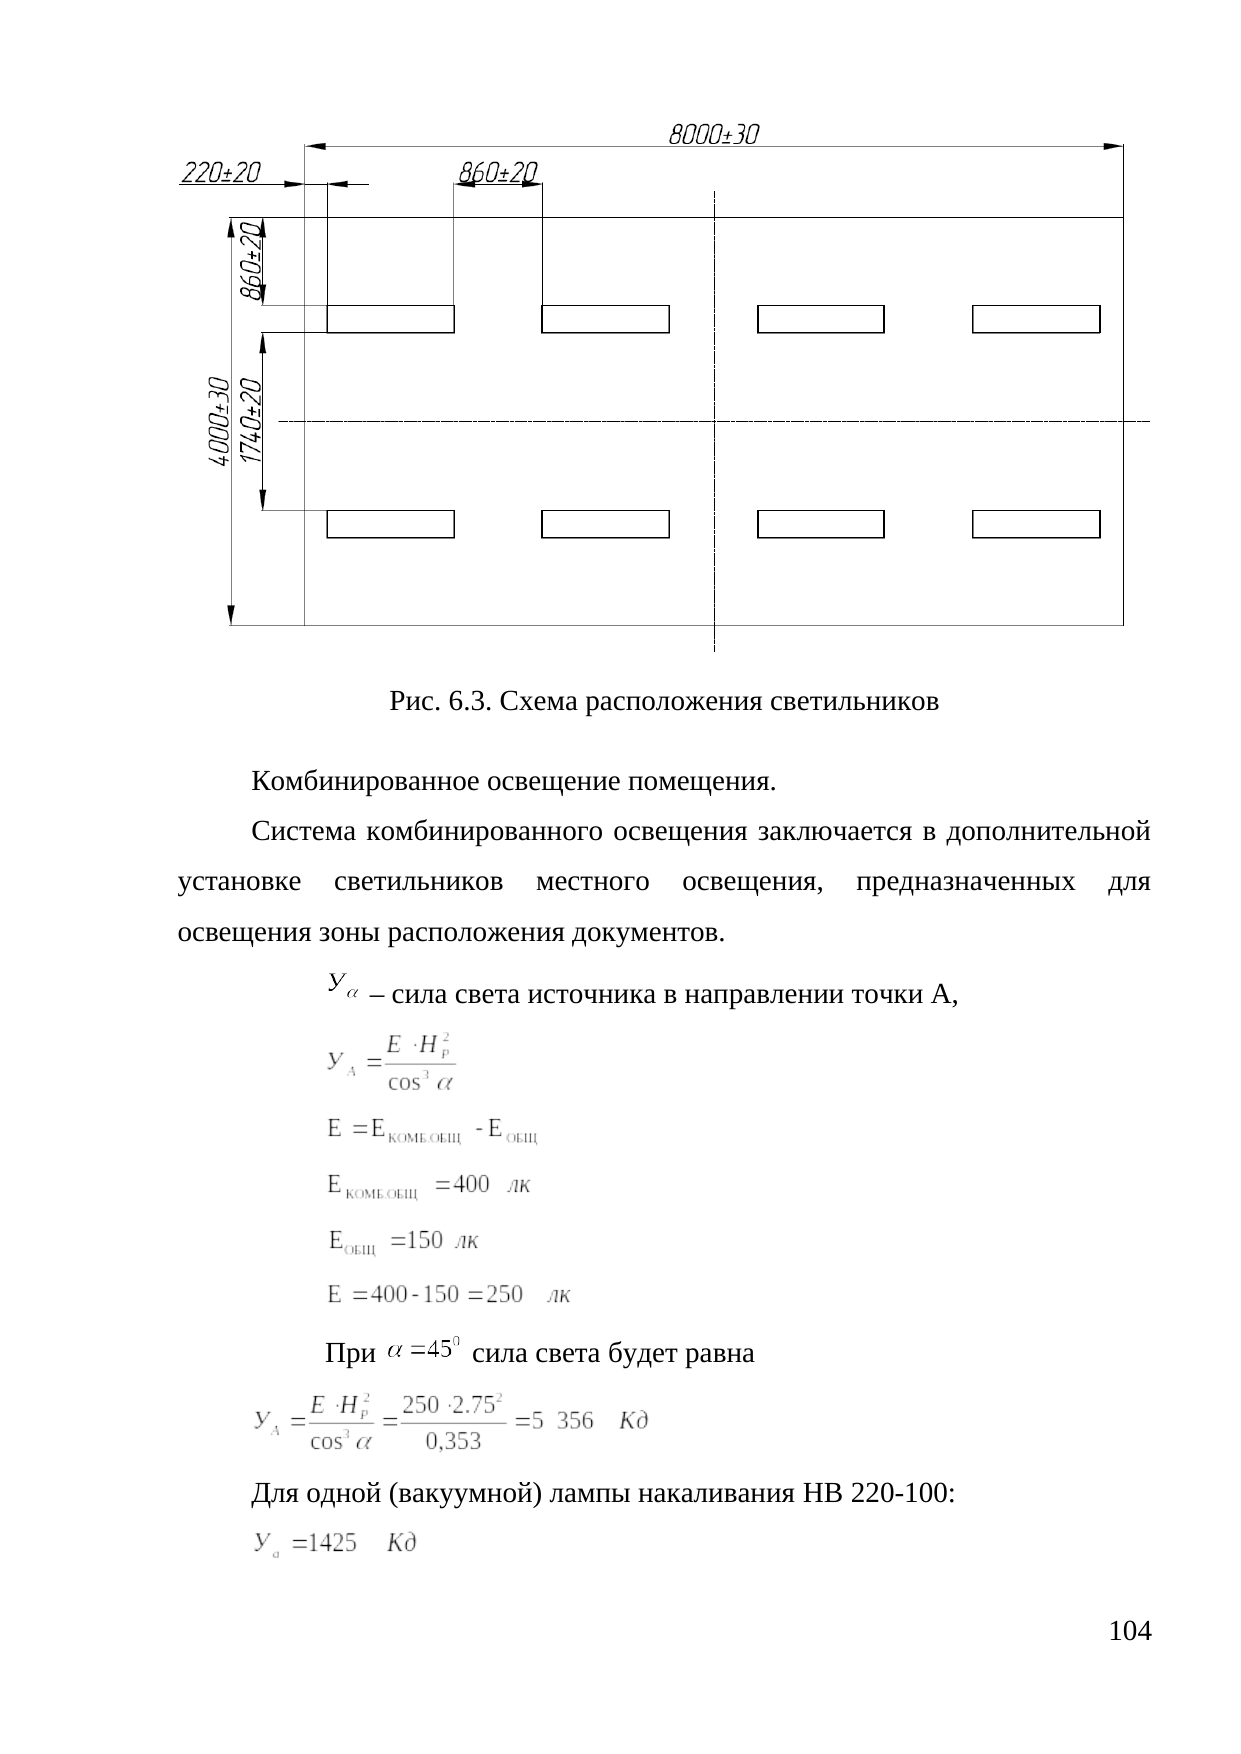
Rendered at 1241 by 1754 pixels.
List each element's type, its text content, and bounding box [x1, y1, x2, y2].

text Система комбинированного освещения заключается в дополнительной установке светильников местного освещения, предназначенных для освещения зоны расположения документов. [177, 813, 1152, 947]
text Для одной (вакуумной) лампы накаливания HB 220-100: [177, 1476, 1152, 1509]
text При сила света будет равна [177, 1329, 1152, 1369]
picture [177, 118, 1152, 654]
text Рис. 6.3. Схема расположения светильников [177, 683, 1152, 717]
text – сила света источника в направлении точки А, [177, 964, 1152, 1009]
text Комбинированное освещение помещения. [177, 763, 1152, 796]
